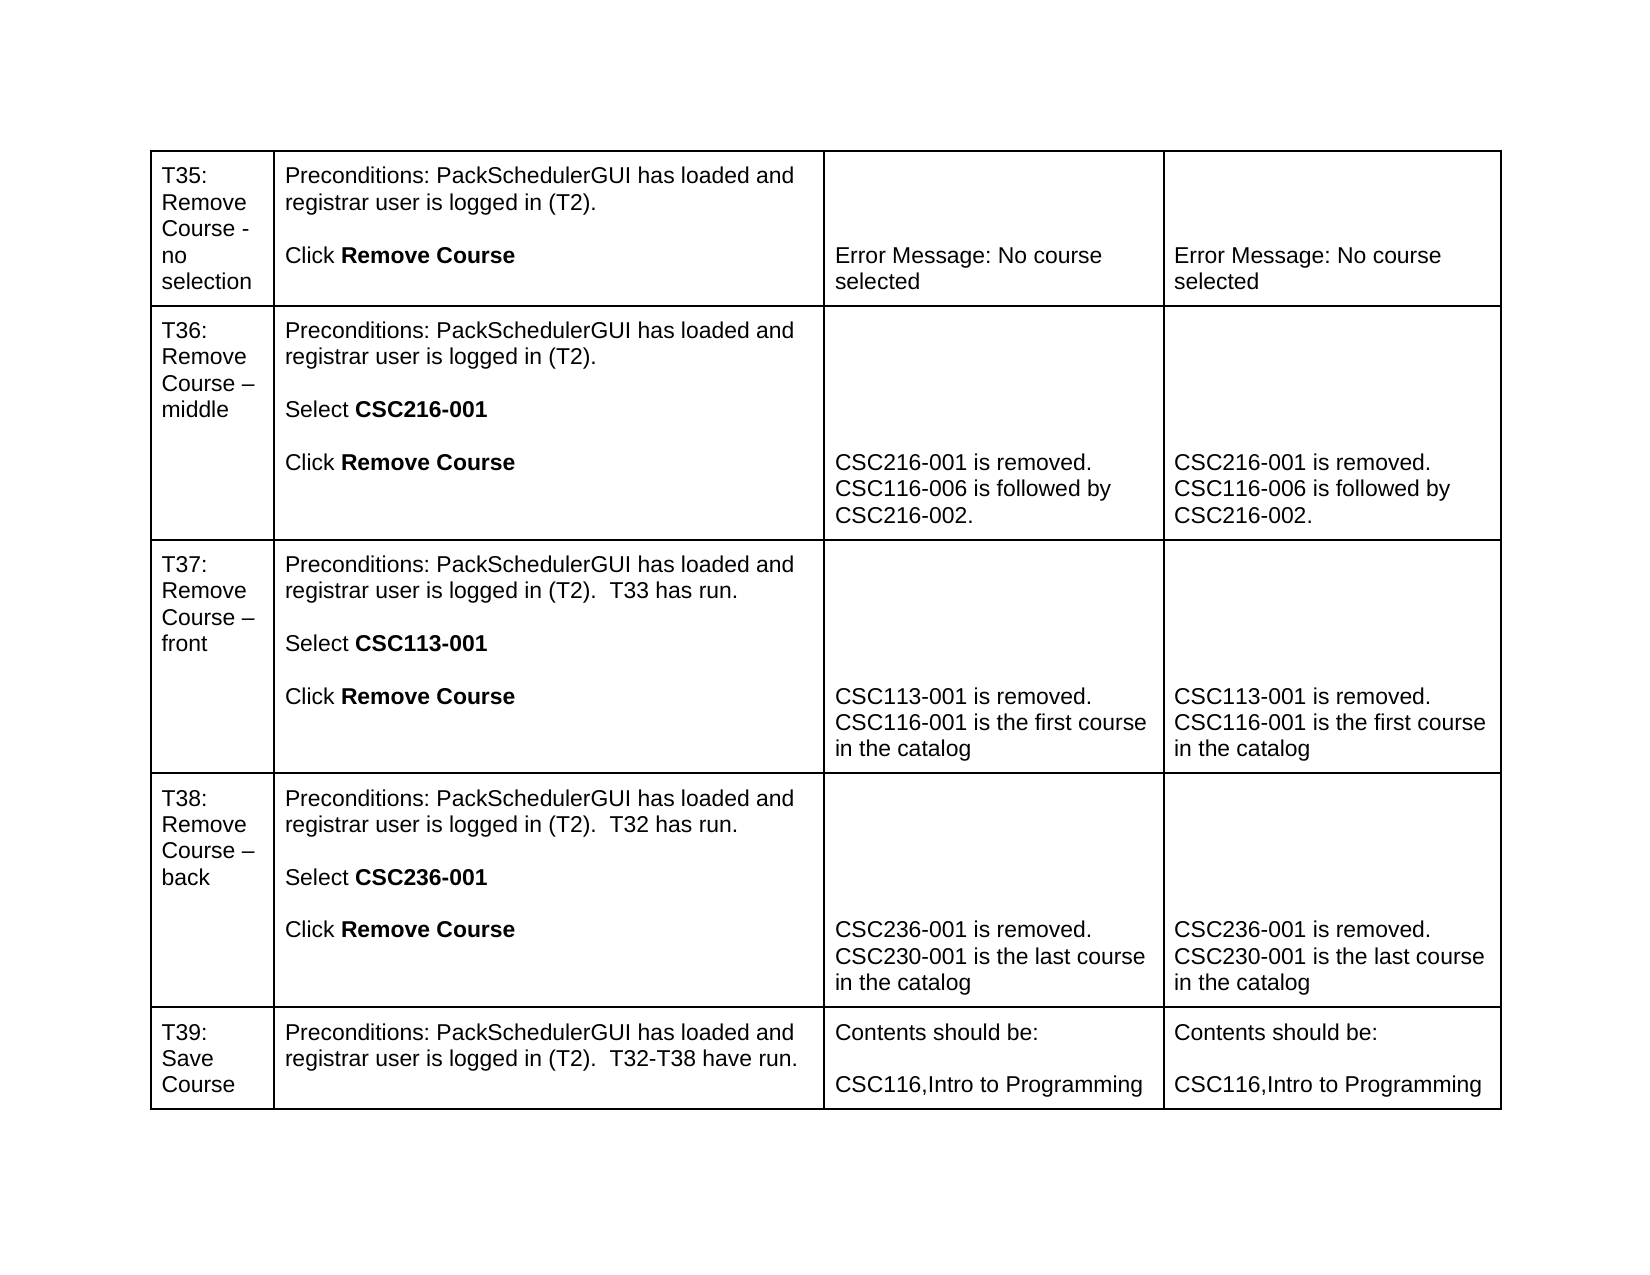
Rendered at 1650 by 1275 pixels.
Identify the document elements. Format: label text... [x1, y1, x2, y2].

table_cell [152, 1008, 273, 1108]
table_cell Preconditions: PackSchedulerGUI has loaded and registrar user is logged in (T2). Select CSC216-001 Click Remove Course [275, 307, 823, 538]
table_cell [275, 1008, 823, 1108]
table_cell T38: Remove Course – back [152, 774, 273, 1006]
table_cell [825, 1008, 1163, 1108]
table_cell Error Message: No course selected [825, 152, 1163, 305]
table_cell Error Message: No course selected [1165, 152, 1500, 305]
table_cell CSC113-001 is removed. CSC116-001 is the first course in the catalog [1165, 541, 1500, 772]
table_cell T36: Remove Course – middle [152, 307, 273, 538]
table_cell Preconditions: PackSchedulerGUI has loaded and registrar user is logged in (T2). T32 has run. Select CSC236-001 Click Remove Course [275, 774, 823, 1006]
table_cell CSC216-001 is removed. CSC116-006 is followed by CSC216-002. [825, 307, 1163, 538]
table_cell CSC236-001 is removed. CSC230-001 is the last course in the catalog [1165, 774, 1500, 1006]
table_cell CSC236-001 is removed. CSC230-001 is the last course in the catalog [825, 774, 1163, 1006]
table_cell Preconditions: PackSchedulerGUI has loaded and registrar user is logged in (T2). T33 has run. Select CSC113-001 Click Remove Course [275, 541, 823, 772]
table_cell T37: Remove Course – front [152, 541, 273, 772]
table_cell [1165, 1008, 1500, 1108]
table_cell CSC216-001 is removed. CSC116-006 is followed by CSC216-002. [1165, 307, 1500, 538]
table_cell T35: Remove Course - no selection [152, 152, 273, 305]
table_cell Preconditions: PackSchedulerGUI has loaded and registrar user is logged in (T2). Click Remove Course [275, 152, 823, 305]
table_cell CSC113-001 is removed. CSC116-001 is the first course in the catalog [825, 541, 1163, 772]
